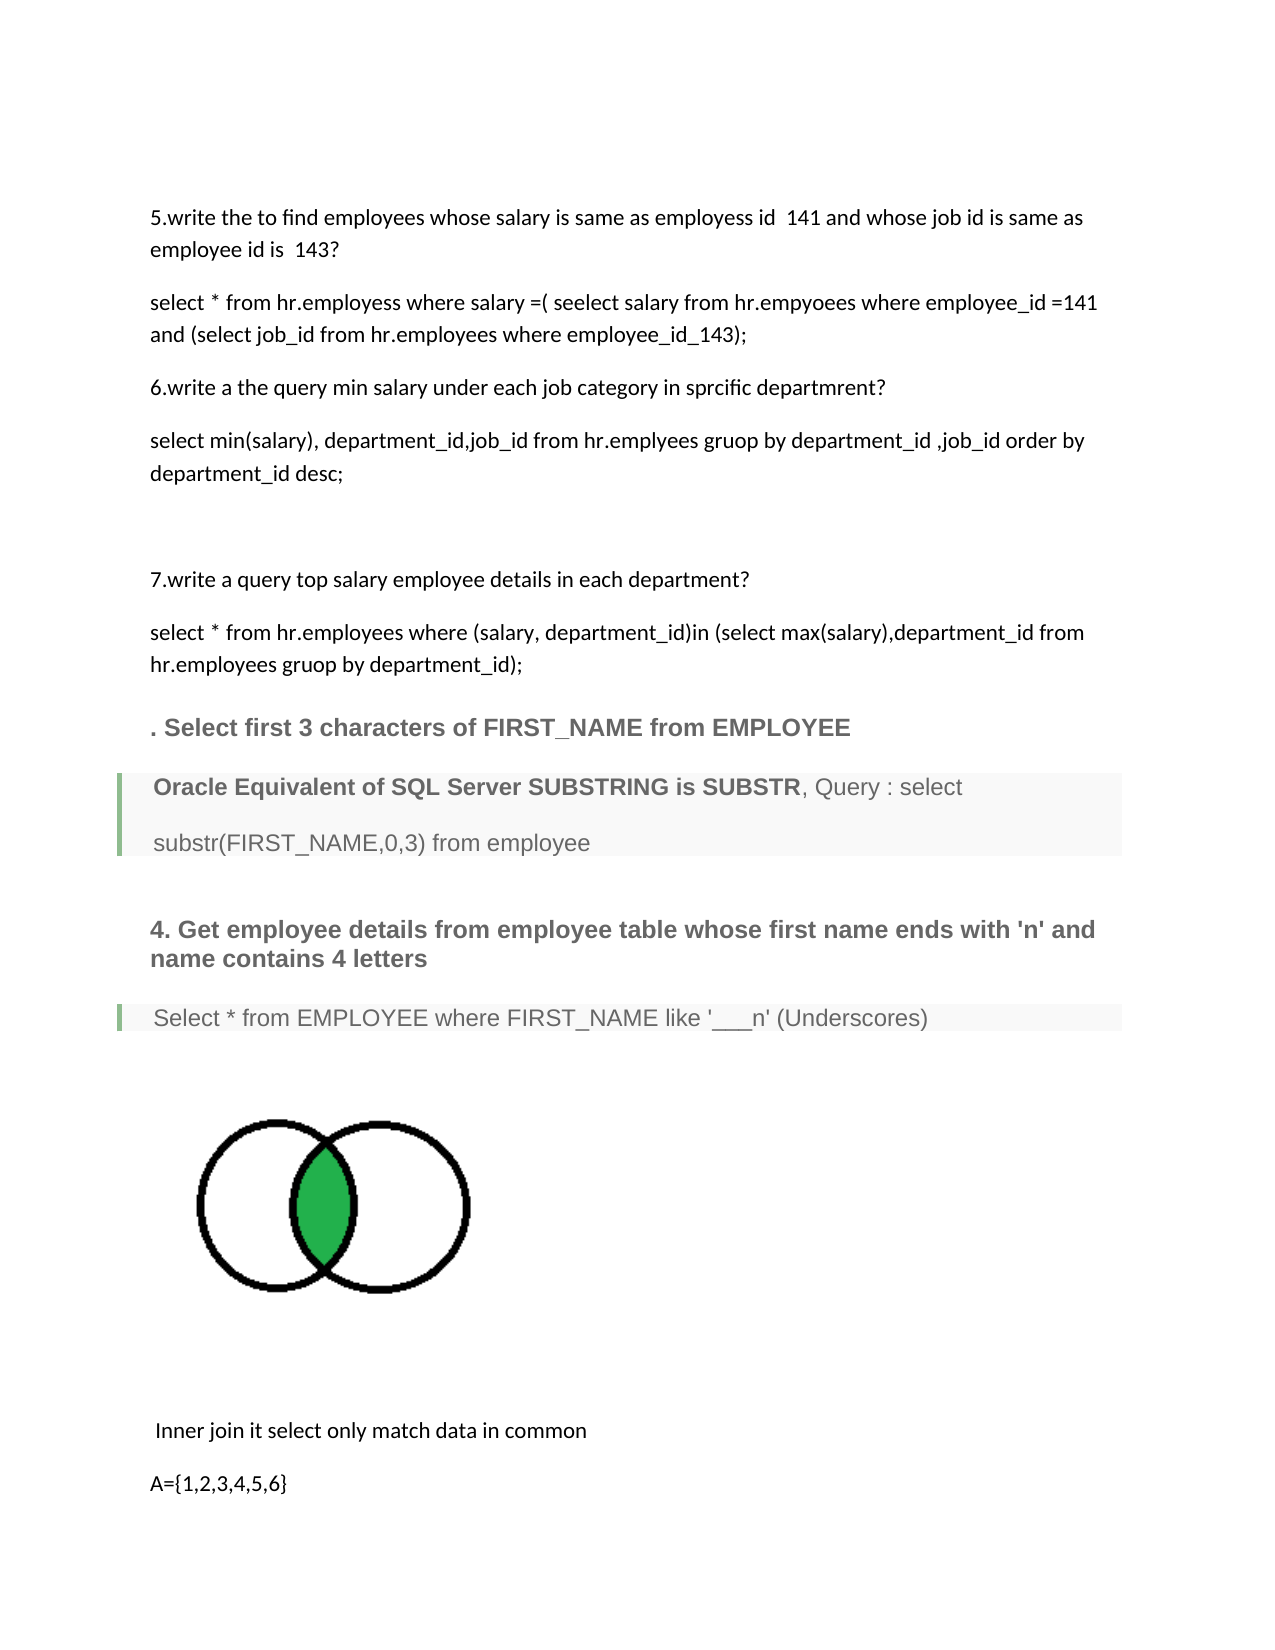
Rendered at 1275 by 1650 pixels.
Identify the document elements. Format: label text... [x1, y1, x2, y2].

text 6.write a the query min salary under each job category in sprcific departmrent? [150, 373, 1125, 401]
text select * from hr.employess where salary =( seelect salary from hr.empyoees where employee_id =141 and (select job_id from hr.employees where employee_id_143); [150, 288, 1125, 348]
text Inner join it select only match data in common [150, 1416, 1125, 1444]
text select * from hr.employees where (salary, department_id)in (select max(salary),department_id from hr.employees gruop by department_id); [150, 618, 1125, 678]
picture [150, 1074, 535, 1338]
text Oracle Equivalent of SQL Server SUBSTRING is SUBSTR, Query : select substr(FIRST_NAME,0,3) from employee [122, 773, 1122, 856]
text 4. Get employee details from employee table whose first name ends with 'n' and name contains 4 letters [150, 915, 1125, 972]
text Select * from EMPLOYEE where FIRST_NAME like '___n' (Underscores) [122, 1004, 1122, 1031]
text 7.write a query top salary employee details in each department? [150, 565, 1125, 593]
text . Select first 3 characters of FIRST_NAME from EMPLOYEE [150, 713, 1125, 742]
text 5.write the to find employees whose salary is same as employess id 141 and whose job id is same as employee id is 143? [150, 203, 1125, 263]
text select min(salary), department_id,job_id from hr.emplyees gruop by department_id ,job_id order by department_id desc; [150, 426, 1125, 487]
text A={1,2,3,4,5,6} [150, 1469, 1125, 1497]
